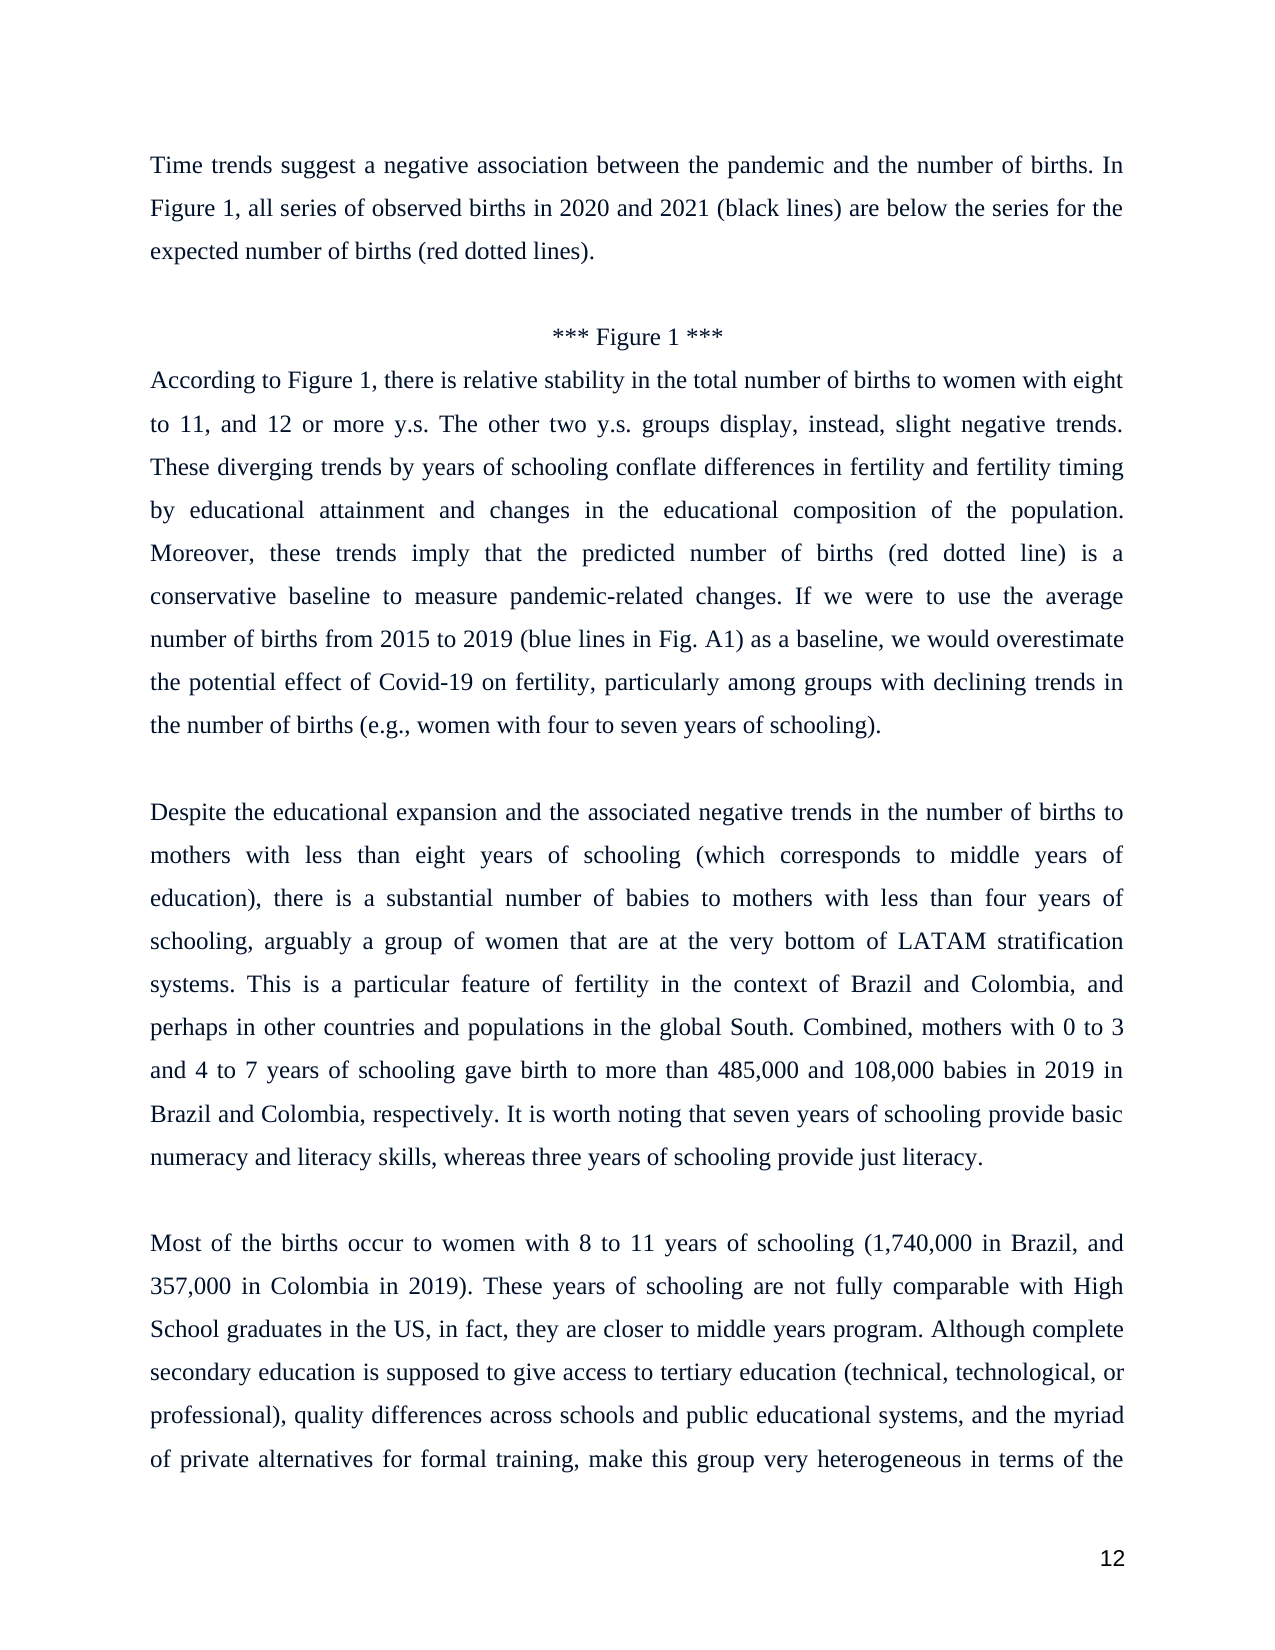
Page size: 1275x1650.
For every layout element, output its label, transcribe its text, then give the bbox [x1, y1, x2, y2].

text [150, 1228, 1125, 1472]
text Despite the educational expansion and the associated negative trends in the number of births to mothers with less than eight years of schooling (which corresponds to middle years of education), there is a substantial number of babies to mothers with less than four years of schooling, arguably a group of women that are at the very bottom of LATAM stratification systems. This is a particular feature of fertility in the context of Brazil and Colombia, and perhaps in other countries and populations in the global South. Combined, mothers with 0 to 3 and 4 to 7 years of schooling gave birth to more than 485,000 and 108,000 babies in 2019 in Brazil and Colombia, respectively. It is worth noting that seven years of schooling provide basic numeracy and literacy skills, whereas three years of schooling provide just literacy. [150, 797, 1125, 1171]
text Time trends suggest a negative association between the pandemic and the number of births. In Figure 1, all series of observed births in 2020 and 2021 (black lines) are below the series for the expected number of births (red dotted lines). [150, 150, 1125, 265]
text *** Figure 1 *** [150, 322, 1125, 351]
text According to Figure 1, there is relative stability in the total number of births to women with eight to 11, and 12 or more y.s. The other two y.s. groups display, instead, slight negative trends. These diverging trends by years of schooling conflate differences in fertility and fertility timing by educational attainment and changes in the educational composition of the population. Moreover, these trends imply that the predicted number of births (red dotted line) is a conservative baseline to measure pandemic-related changes. If we were to use the average number of births from 2015 to 2019 (blue lines in Fig. A1) as a baseline, we would overestimate the potential effect of Covid-19 on fertility, particularly among groups with declining trends in the number of births (e.g., women with four to seven years of schooling). [150, 366, 1125, 739]
